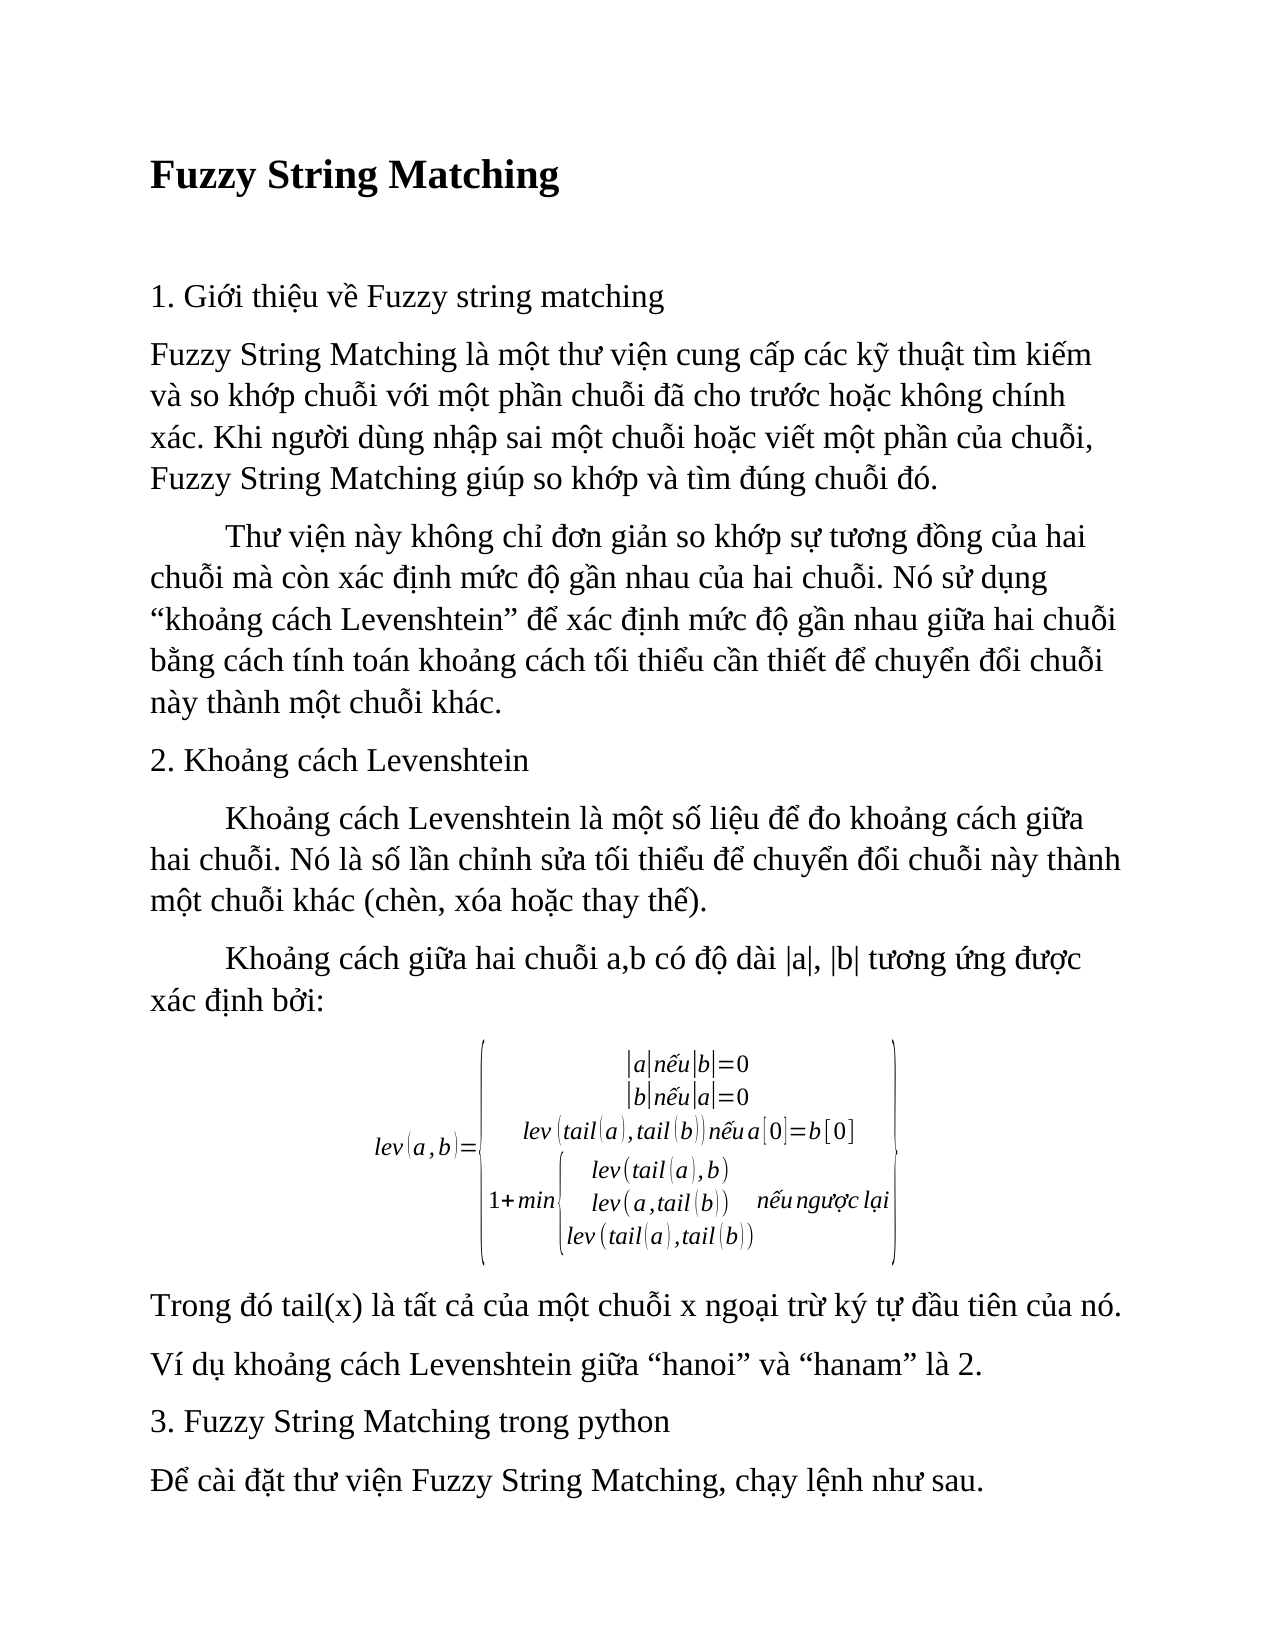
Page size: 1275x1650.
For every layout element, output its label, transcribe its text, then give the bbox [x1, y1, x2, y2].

text 3. Fuzzy String Matching trong python [150, 1402, 1125, 1440]
text Trong đó tail(x) là tất cả của một chuỗi x ngoại trừ ký tự đầu tiên của nó. [150, 1286, 1125, 1324]
text Fuzzy String Matching [150, 150, 1125, 198]
text Fuzzy String Matching là một thư viện cung cấp các kỹ thuật tìm kiếm và so khớp chuỗi với một phần chuỗi đã cho trước hoặc không chính xác. Khi người dùng nhập sai một chuỗi hoặc viết một phần của chuỗi, Fuzzy String Matching giúp so khớp và tìm đúng chuỗi đó. [150, 334, 1125, 497]
text 1. Giới thiệu về Fuzzy string matching [150, 276, 1125, 315]
text Thư viện này không chỉ đơn giản so khớp sự tương đồng của hai chuỗi mà còn xác định mức độ gần nhau của hai chuỗi. Nó sử dụng “khoảng cách Levenshtein” để xác định mức độ gần nhau giữa hai chuỗi bằng cách tính toán khoảng cách tối thiểu cần thiết để chuyển đổi chuỗi này thành một chuỗi khác. [150, 516, 1125, 720]
text Để cài đặt thư viện Fuzzy String Matching, chạy lệnh như sau. [150, 1460, 1125, 1498]
text Ví dụ khoảng cách Levenshtein giữa “hanoi” và “hanam” là 2. [150, 1344, 1125, 1382]
text Khoảng cách Levenshtein là một số liệu để đo khoảng cách giữa hai chuỗi. Nó là số lần chỉnh sửa tối thiểu để chuyển đổi chuỗi này thành một chuỗi khác (chèn, xóa hoặc thay thế). [150, 798, 1125, 919]
text 2. Khoảng cách Levenshtein [150, 740, 1125, 778]
text Khoảng cách giữa hai chuỗi a,b có độ dài |a|, |b| tương ứng được xác định bởi: [150, 939, 1125, 1018]
